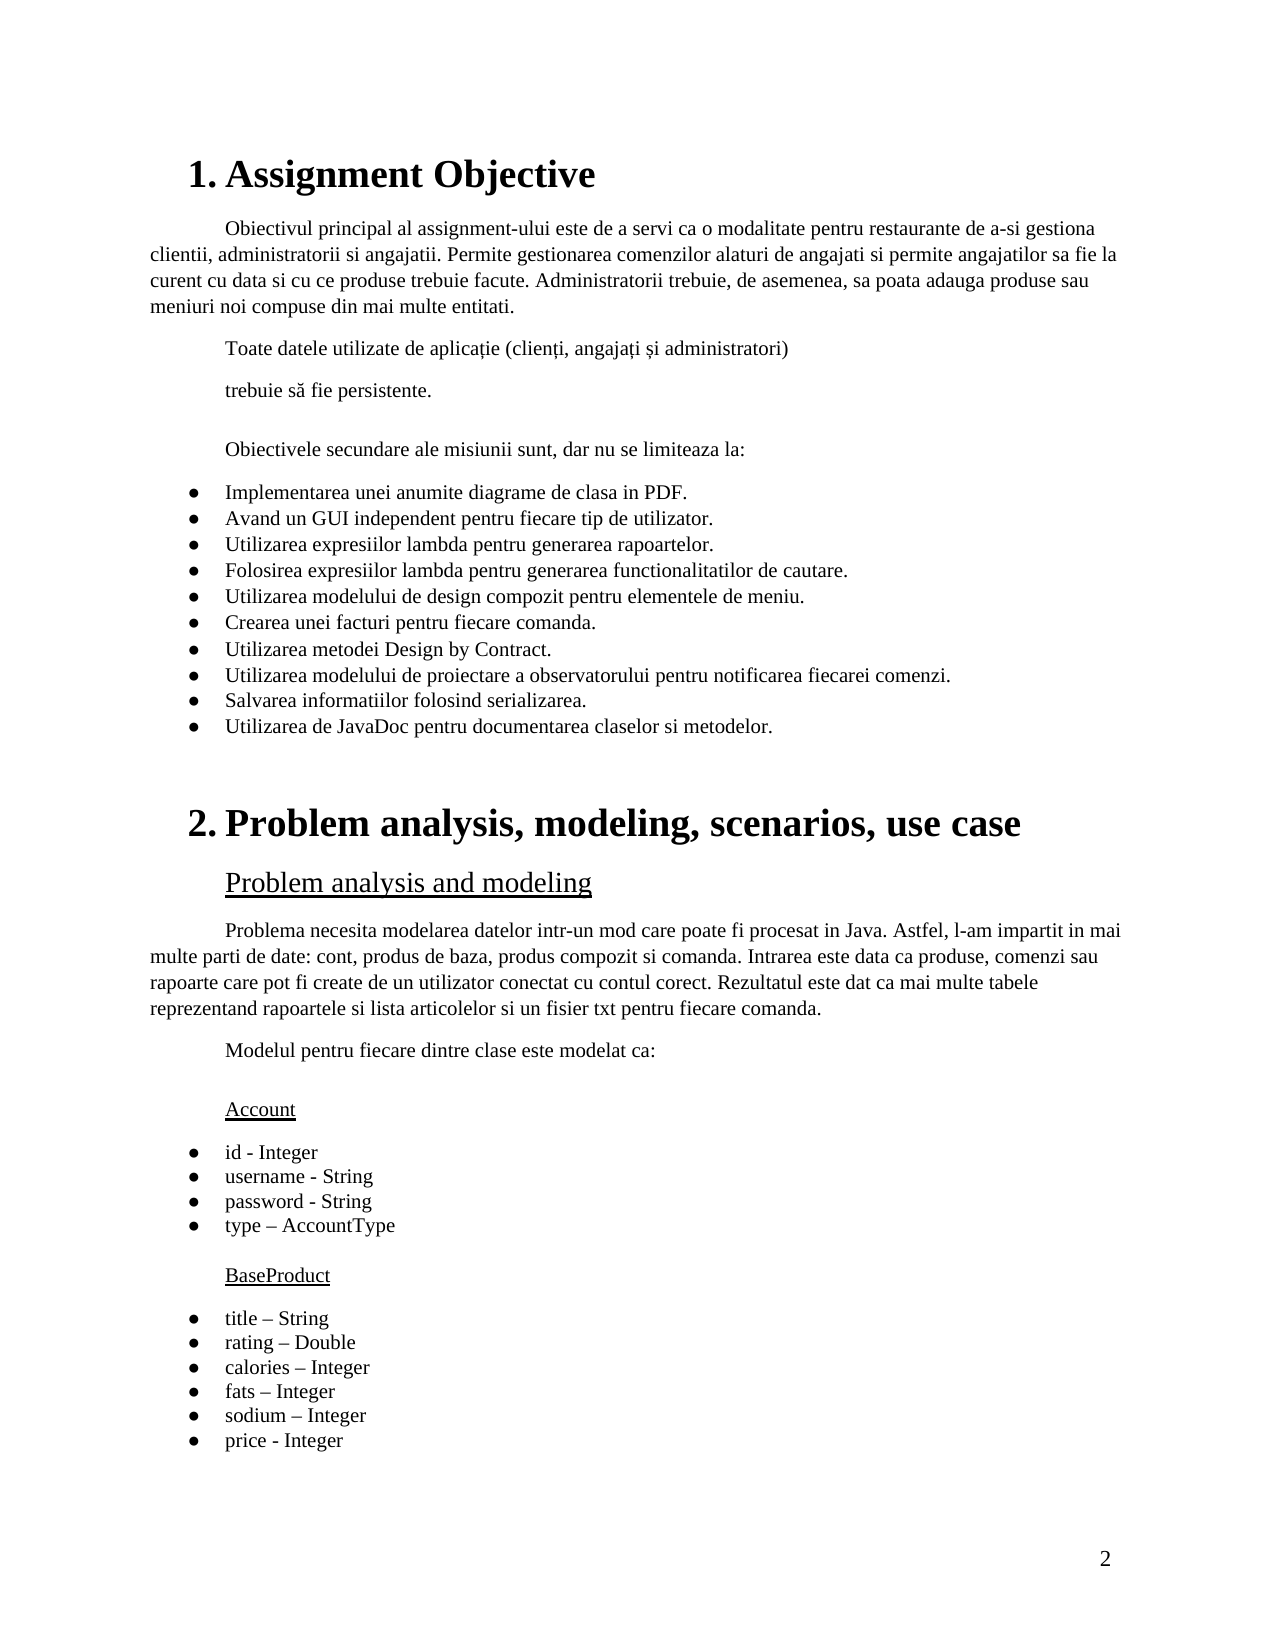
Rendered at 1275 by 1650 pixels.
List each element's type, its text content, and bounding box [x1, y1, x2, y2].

list fats – Integer [187, 1379, 1183, 1403]
list Salvarea informatiilor folosind serializarea. [187, 688, 1183, 712]
list password - String [187, 1188, 1183, 1213]
list Utilizarea metodei Design by Contract. [187, 636, 1183, 661]
list rating – Double [187, 1330, 1183, 1354]
list Crearea unei facturi pentru fiecare comanda. [187, 610, 1183, 634]
list Folosirea expresiilor lambda pentru generarea functionalitatilor de cautare. [187, 558, 1183, 582]
list Utilizarea de JavaDoc pentru documentarea claselor si metodelor. [187, 714, 1183, 738]
list Implementarea unei anumite diagrame de clasa in PDF. [187, 480, 1183, 504]
list Avand un GUI independent pentru fiecare tip de utilizator. [187, 506, 1183, 530]
list BaseProduct [225, 1263, 343, 1287]
text Modelul pentru fiecare dintre clase este modelat ca: [225, 1038, 676, 1062]
text Problema necesita modelarea datelor intr-un mod care poate fi procesat in Java. Astfel, l-am impartit in mai multe parti de date: cont, produs de baza, produs compozit si comanda. Intrarea este data ca produse, comenzi sau rapoarte care pot fi create de un utilizator conectat cu contul corect. Rezultatul este dat ca mai multe tabele reprezentand rapoartele si lista articolelor si un fisier txt pentru fiecare comanda. [150, 918, 1124, 1020]
list username - String [187, 1164, 1183, 1188]
list Utilizarea modelului de proiectare a observatorului pentru notificarea fiecarei comenzi. [187, 662, 1183, 687]
list title – String [187, 1306, 1183, 1330]
list id - Integer [187, 1140, 1183, 1164]
text Obiectivele secundare ale misiunii sunt, dar nu se limiteaza la: [225, 437, 819, 461]
list calories – Integer [187, 1354, 1183, 1379]
list Utilizarea modelului de design compozit pentru elementele de meniu. [187, 584, 1183, 608]
subtitle Assignment Objective [187, 150, 1183, 196]
subtitle Problem analysis, modeling, scenarios, use case [187, 799, 1183, 845]
text Toate datele utilizate de aplicație (clienți, angajați și administratori) trebuie să fie persistente. [225, 336, 819, 402]
list Utilizarea expresiilor lambda pentru generarea rapoartelor. [187, 532, 1183, 556]
text Obiectivul principal al assignment-ului este de a servi ca o modalitate pentru restaurante de a-si gestiona clientii, administratorii si angajatii. Permite gestionarea comenzilor alaturi de angajati si permite angajatilor sa fie la curent cu data si cu ce produse trebuie facute. Administratorii trebuie, de asemenea, sa poata adauga produse sau meniuri noi compuse din mai multe entitati. [150, 216, 1124, 318]
subtitle Problem analysis and modeling [225, 865, 1183, 899]
text Account [225, 1097, 676, 1121]
list sodium – Integer [187, 1403, 1183, 1427]
list type – AccountType [187, 1213, 1183, 1237]
list price - Integer [187, 1428, 1183, 1452]
